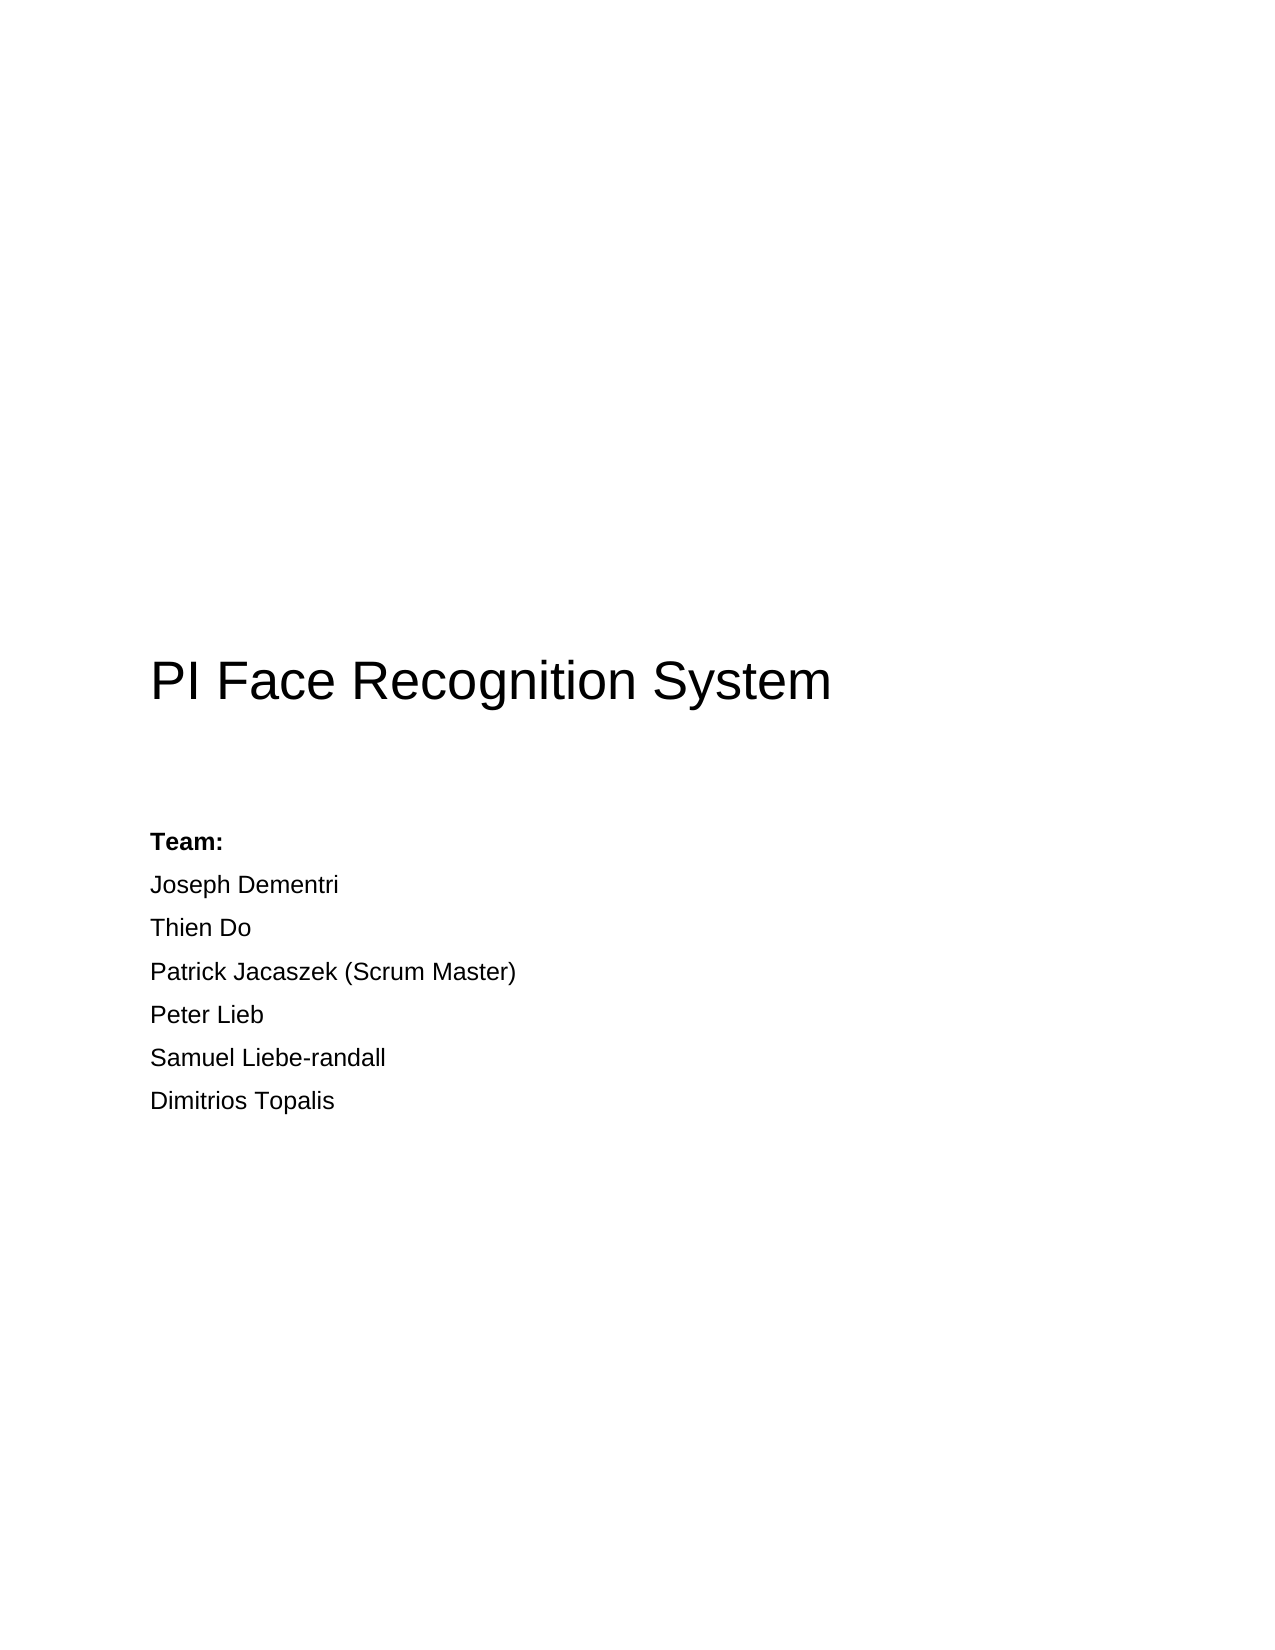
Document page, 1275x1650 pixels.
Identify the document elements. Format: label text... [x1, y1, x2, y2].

text Peter Lieb [150, 999, 1125, 1028]
text Team: [150, 827, 1125, 856]
text Joseph Dementri [150, 870, 1125, 899]
text Thien Do [150, 913, 1125, 942]
text Patrick Jacaszek (Scrum Master) [150, 956, 1125, 985]
text Samuel Liebe-randall [150, 1043, 1125, 1071]
text Dimitrios Topalis [150, 1086, 1125, 1114]
title PI Face Recognition System [150, 648, 1125, 711]
